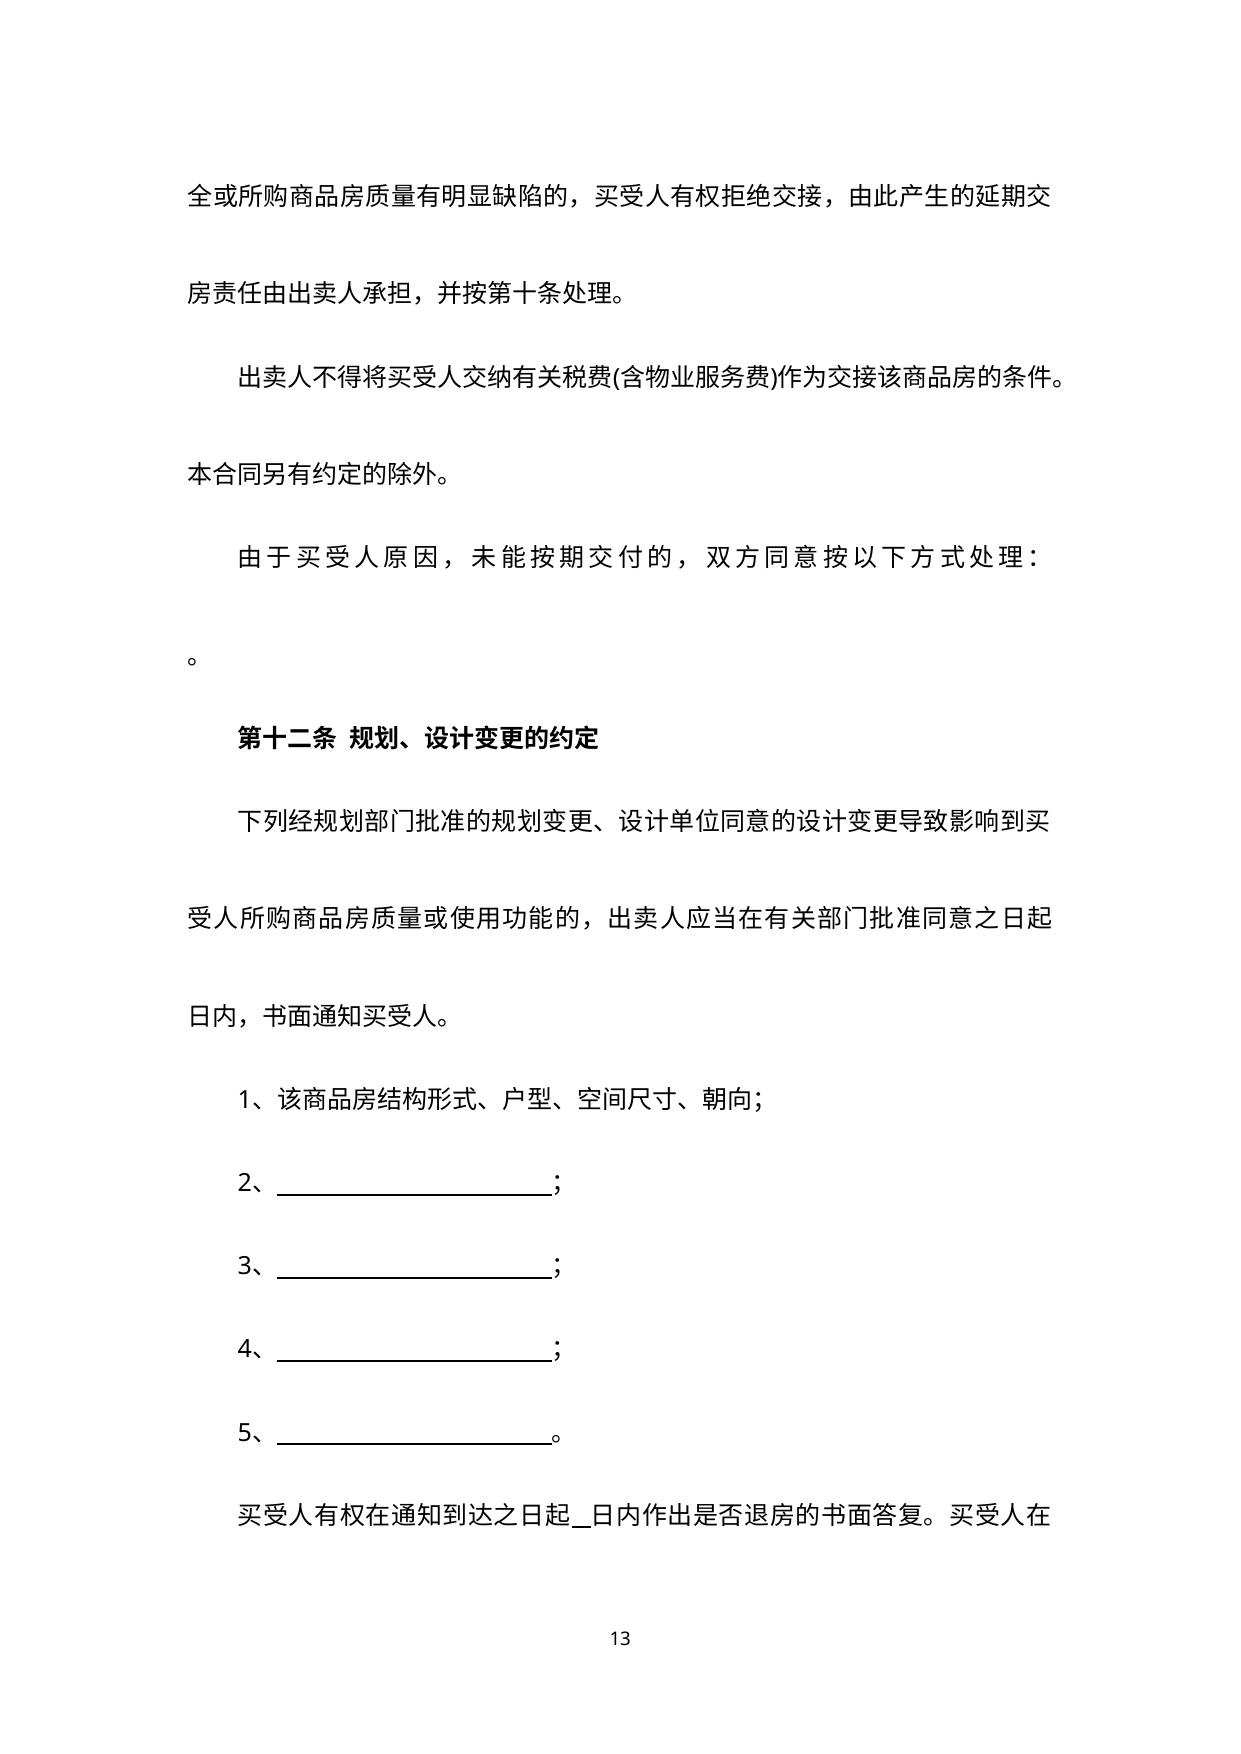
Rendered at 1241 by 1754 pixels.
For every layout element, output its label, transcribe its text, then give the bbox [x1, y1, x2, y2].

text 出卖人不得将买受人交纳有关税费(含物业服务费)作为交接该商品房的条件。本合同另有约定的除外。 [187, 343, 1053, 505]
text 下列经规划部门批准的规划变更、设计单位同意的设计变更导致影响到买受人所购商品房质量或使用功能的，出卖人应当在有关部门批准同意之日起 日内，书面通知买受人。 [187, 787, 1053, 1047]
text 1、该商品房结构形式、户型、空间尺寸、朝向； [237, 1065, 1053, 1130]
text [187, 162, 1053, 324]
text 第十二条 规划、设计变更的约定 [187, 704, 1053, 769]
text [187, 1481, 1053, 1546]
text 2、 ； [187, 1148, 1053, 1213]
text 4、 ； [187, 1314, 1053, 1379]
text 3、 ； [187, 1231, 1053, 1296]
text 5、 。 [187, 1398, 1053, 1463]
text 由于买受人原因，未能按期交付的，双方同意按以下方式处理： 。 [187, 523, 1053, 686]
